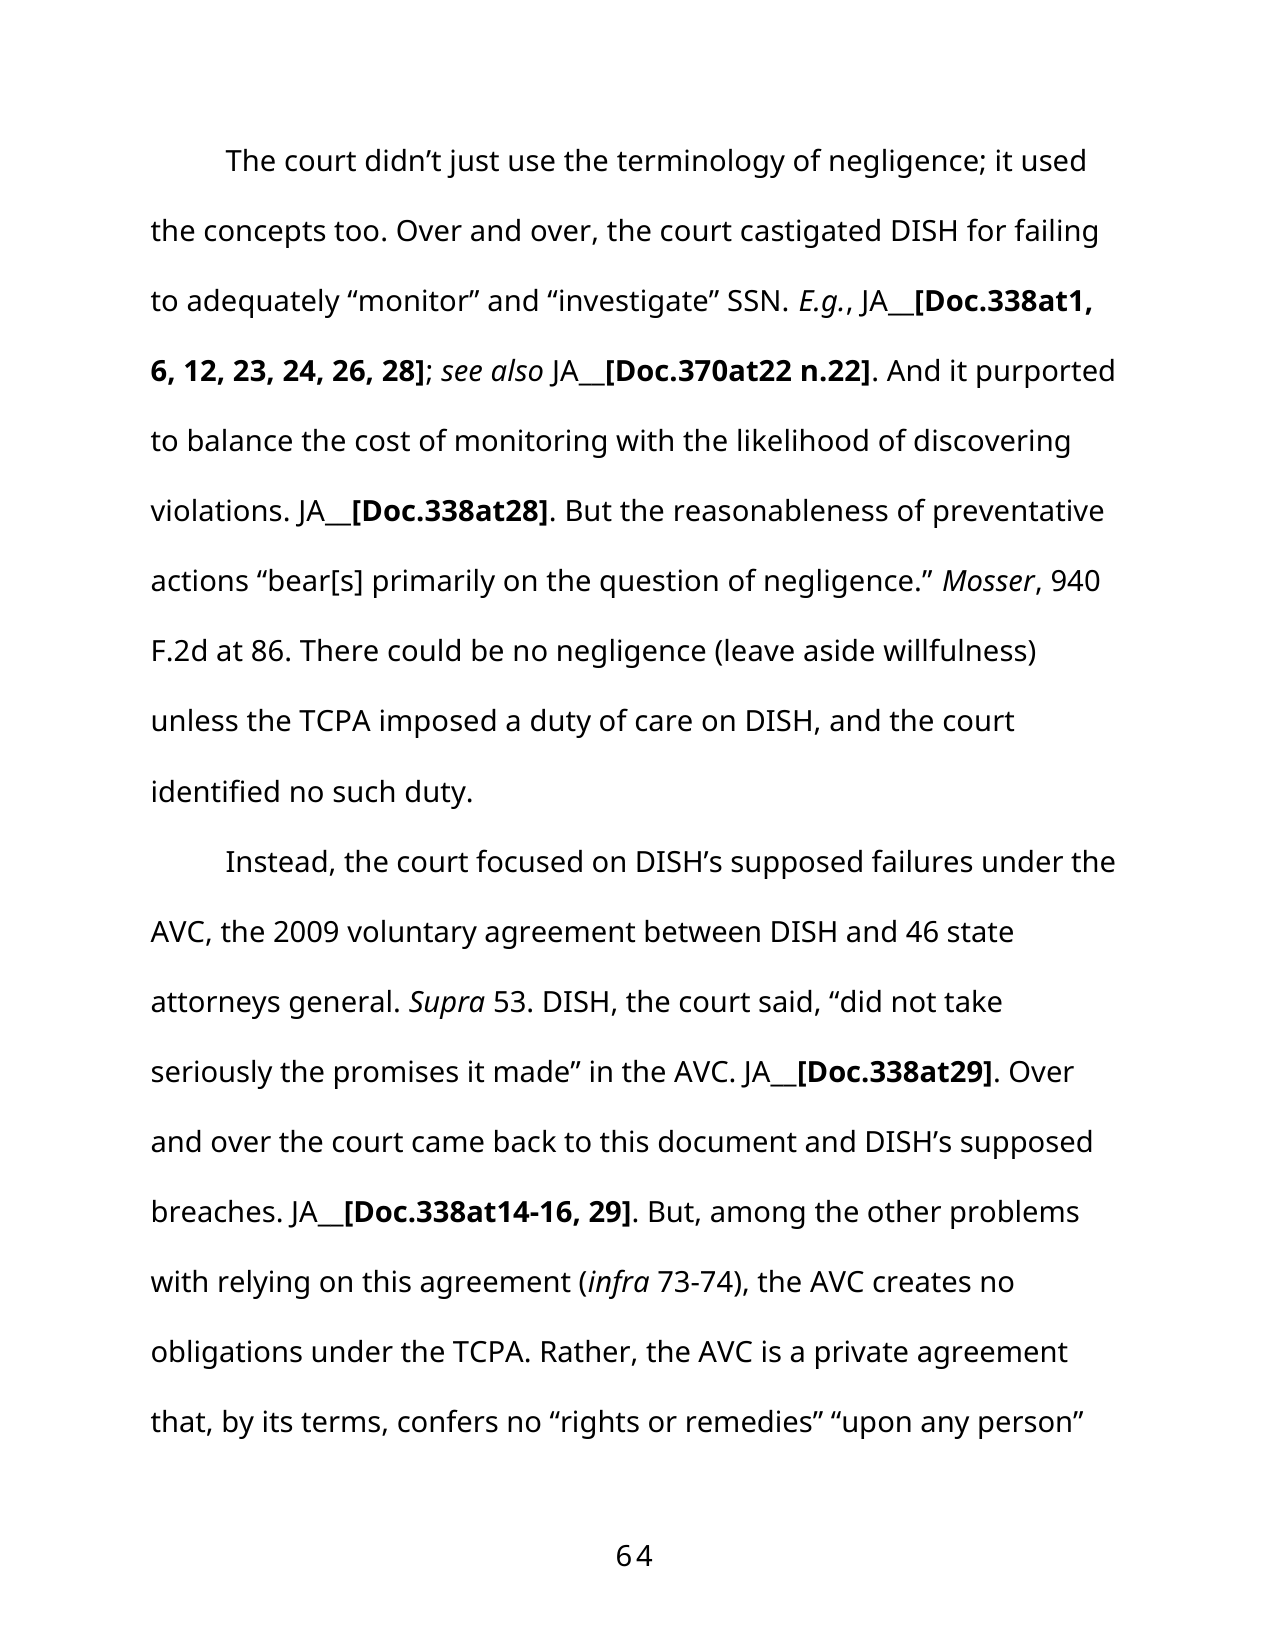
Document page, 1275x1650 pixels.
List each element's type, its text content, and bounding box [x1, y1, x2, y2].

text 64 [128, 1539, 1140, 1573]
text The court didn’t just use the terminology of negligence; it used the concepts too. Over and over, the court castigated DISH for failing to adequately “monitor” and “investigate” SSN. E.g., JA__[Doc.338at1, 6, 12, 23, 24, 26, 28]; see also JA__[Doc.370at22 n.22]. And it purported to balance the cost of monitoring with the likelihood of discovering violations. JA__[Doc.338at28]. But the reasonableness of preventative actions “bear[s] primarily on the question of negligence.” Mosser, 940 F.2d at 86. There could be no negligence (leave aside willfulness) unless the TCPA imposed a duty of care on DISH, and the court identified no such duty. [150, 115, 1118, 816]
text Instead, the court focused on DISH’s supposed failures under the AVC, the 2009 voluntary agreement between DISH and 46 state attorneys general. Supra 53. DISH, the court said, “did not take seriously the promises it made” in the AVC. JA__[Doc.338at29]. Over and over the court came back to this document and DISH’s supposed breaches. JA__[Doc.338at14-16, 29]. But, among the other problems with relying on this agreement (infra 73-74), the AVC creates no obligations under the TCPA. Rather, the AVC is a private agreement that, by its terms, confers no “rights or remedies” “upon any person” [150, 816, 1118, 1447]
